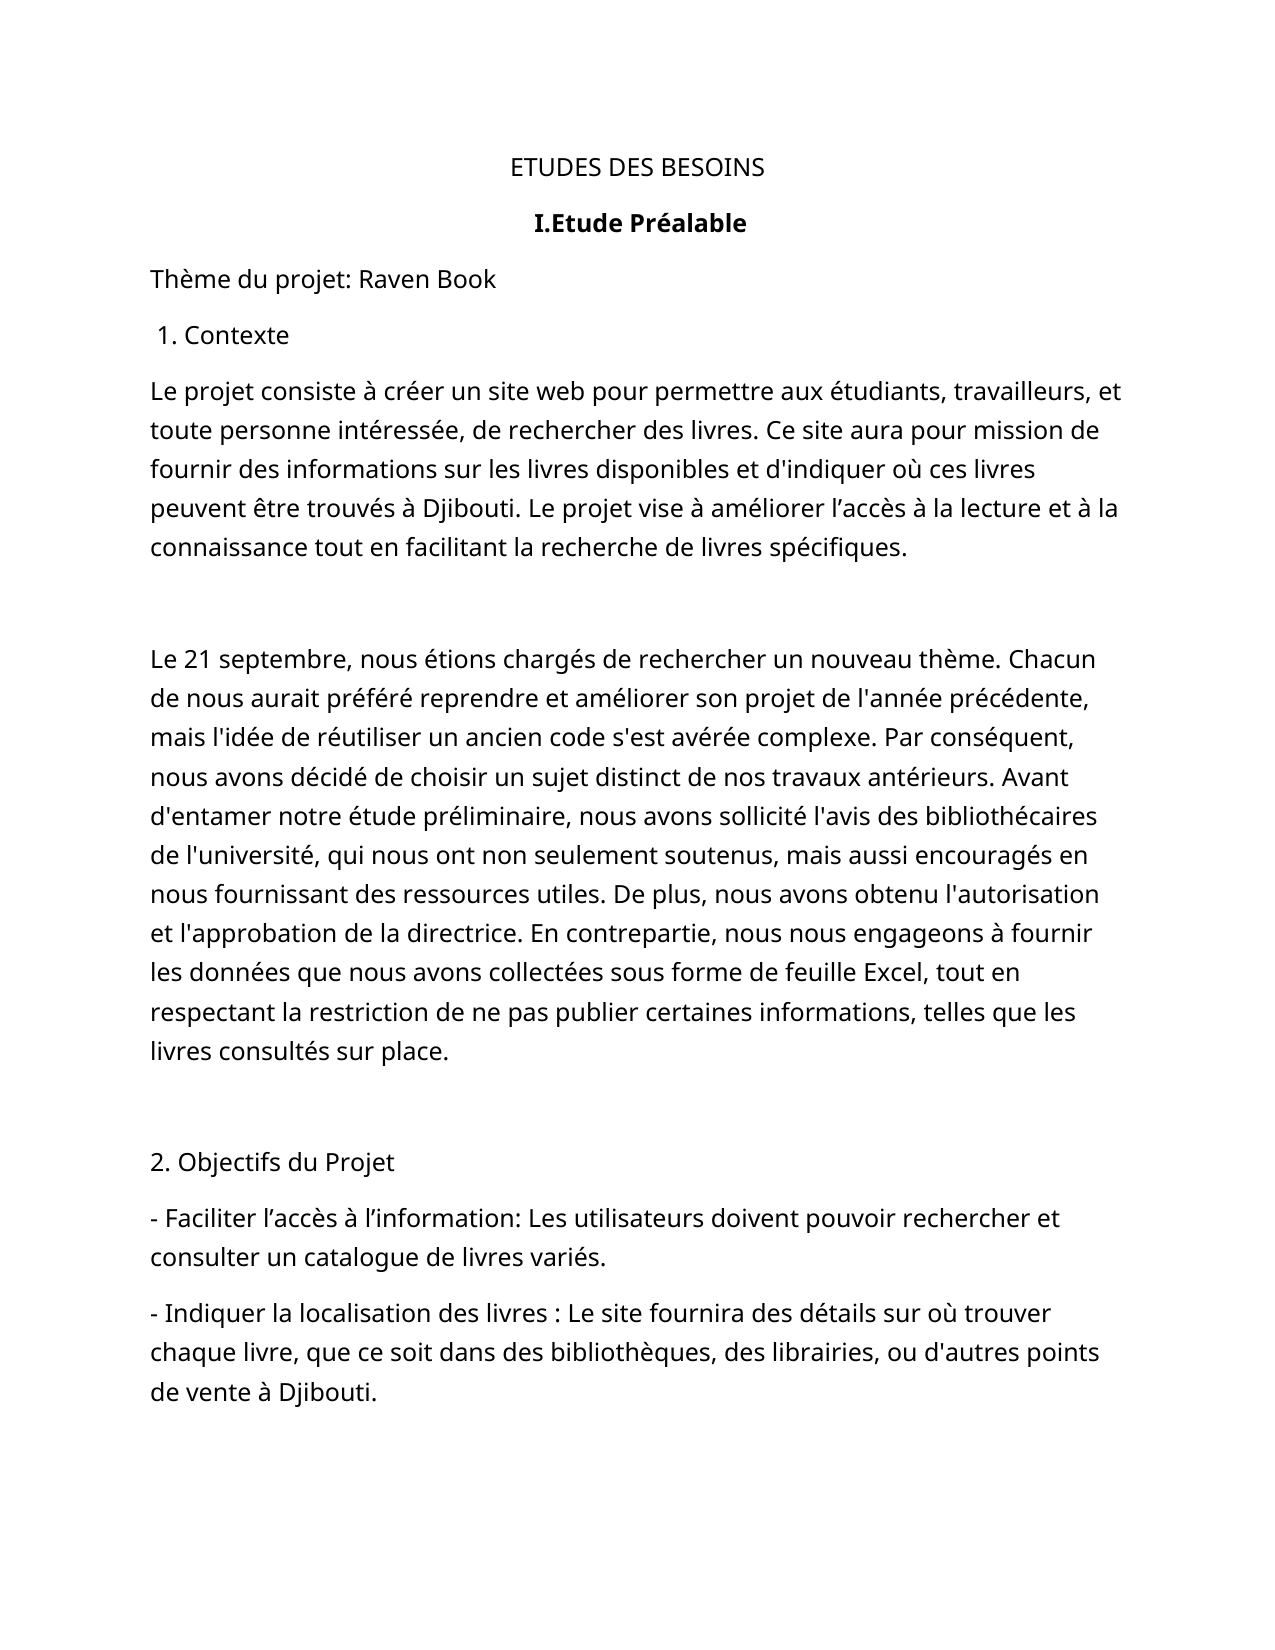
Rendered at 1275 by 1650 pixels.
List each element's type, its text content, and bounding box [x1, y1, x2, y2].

text Le 21 septembre, nous étions chargés de rechercher un nouveau thème. Chacun de nous aurait préféré reprendre et améliorer son projet de l'année précédente, mais l'idée de réutiliser un ancien code s'est avérée complexe. Par conséquent, nous avons décidé de choisir un sujet distinct de nos travaux antérieurs. Avant d'entamer notre étude préliminaire, nous avons sollicité l'avis des bibliothécaires de l'université, qui nous ont non seulement soutenus, mais aussi encouragés en nous fournissant des ressources utiles. De plus, nous avons obtenu l'autorisation et l'approbation de la directrice. En contrepartie, nous nous engageons à fournir les données que nous avons collectées sous forme de feuille Excel, tout en respectant la restriction de ne pas publier certaines informations, telles que les livres consultés sur place. [150, 642, 1125, 1067]
text Le projet consiste à créer un site web pour permettre aux étudiants, travailleurs, et toute personne intéressée, de rechercher des livres. Ce site aura pour mission de fournir des informations sur les livres disponibles et d'indiquer où ces livres peuvent être trouvés à Djibouti. Le projet vise à améliorer l’accès à la lecture et à la connaissance tout en facilitant la recherche de livres spécifiques. [150, 373, 1125, 564]
text 2. Objectifs du Projet [150, 1145, 1125, 1179]
text I.Etude Préalable [150, 206, 1125, 240]
text 1. Contexte [150, 317, 1125, 352]
text ETUDES DES BESOINS [150, 150, 1125, 184]
text - Faciliter l’accès à l’information: Les utilisateurs doivent pouvoir rechercher et consulter un catalogue de livres variés. [150, 1201, 1125, 1274]
text - Indiquer la localisation des livres : Le site fournira des détails sur où trouver chaque livre, que ce soit dans des bibliothèques, des librairies, ou d'autres points de vente à Djibouti. [150, 1296, 1125, 1408]
text Thème du projet: Raven Book [150, 262, 1125, 296]
